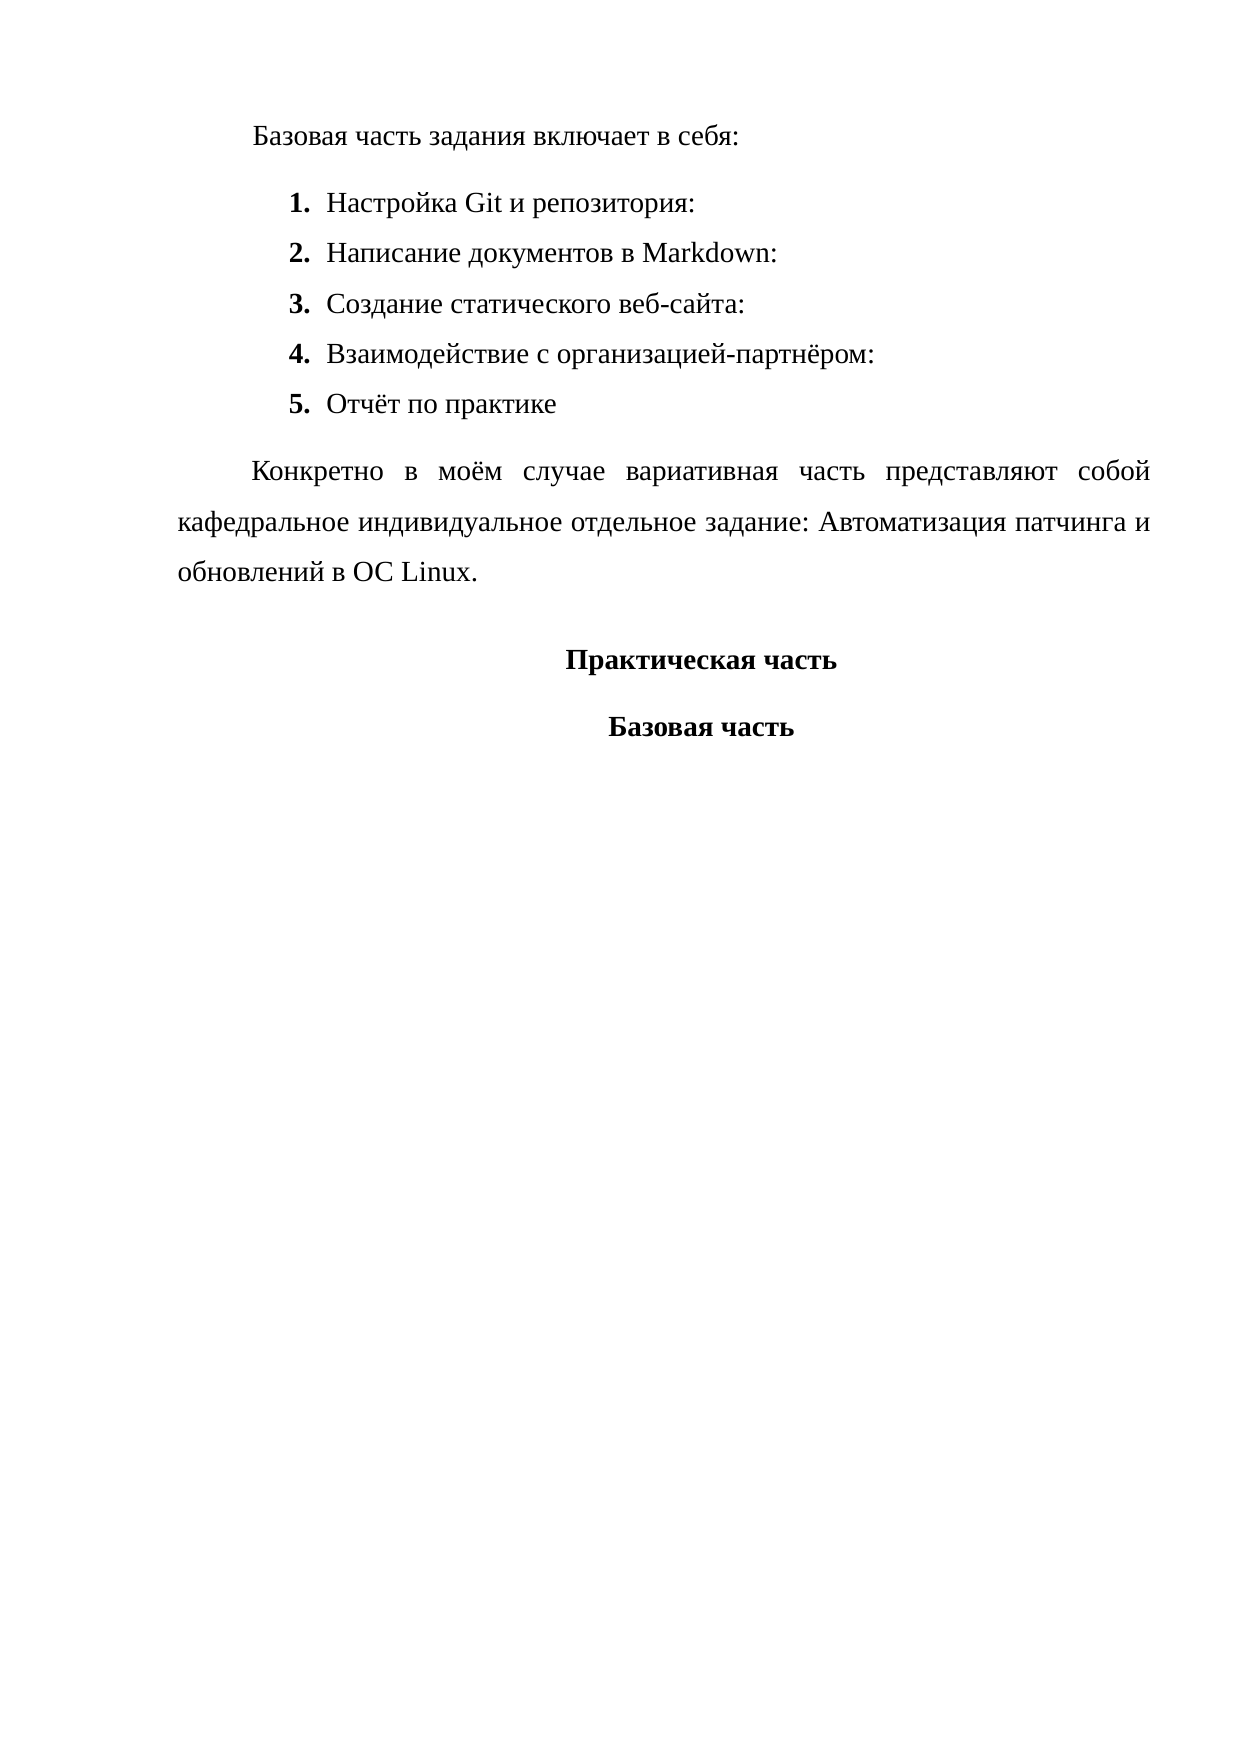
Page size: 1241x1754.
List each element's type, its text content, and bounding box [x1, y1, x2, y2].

list Настройка Git и репозитория: [288, 185, 1152, 219]
list Создание статического веб-сайта: [288, 286, 1152, 319]
list Написание документов в Markdown: [288, 235, 1152, 269]
subtitle Базовая часть [177, 709, 1152, 742]
list Взаимодействие с организацией-партнёром: [288, 336, 1152, 369]
text Базовая часть задания включает в себя: [252, 118, 1152, 152]
text Конкретно в моём случае вариативная часть представляют собой кафедральное индивидуальное отдельное задание: Автоматизация патчинга и обновлений в ОС Linux. [177, 453, 1152, 587]
list Отчёт по практике [288, 386, 1152, 420]
subtitle Практическая часть [177, 642, 1152, 675]
